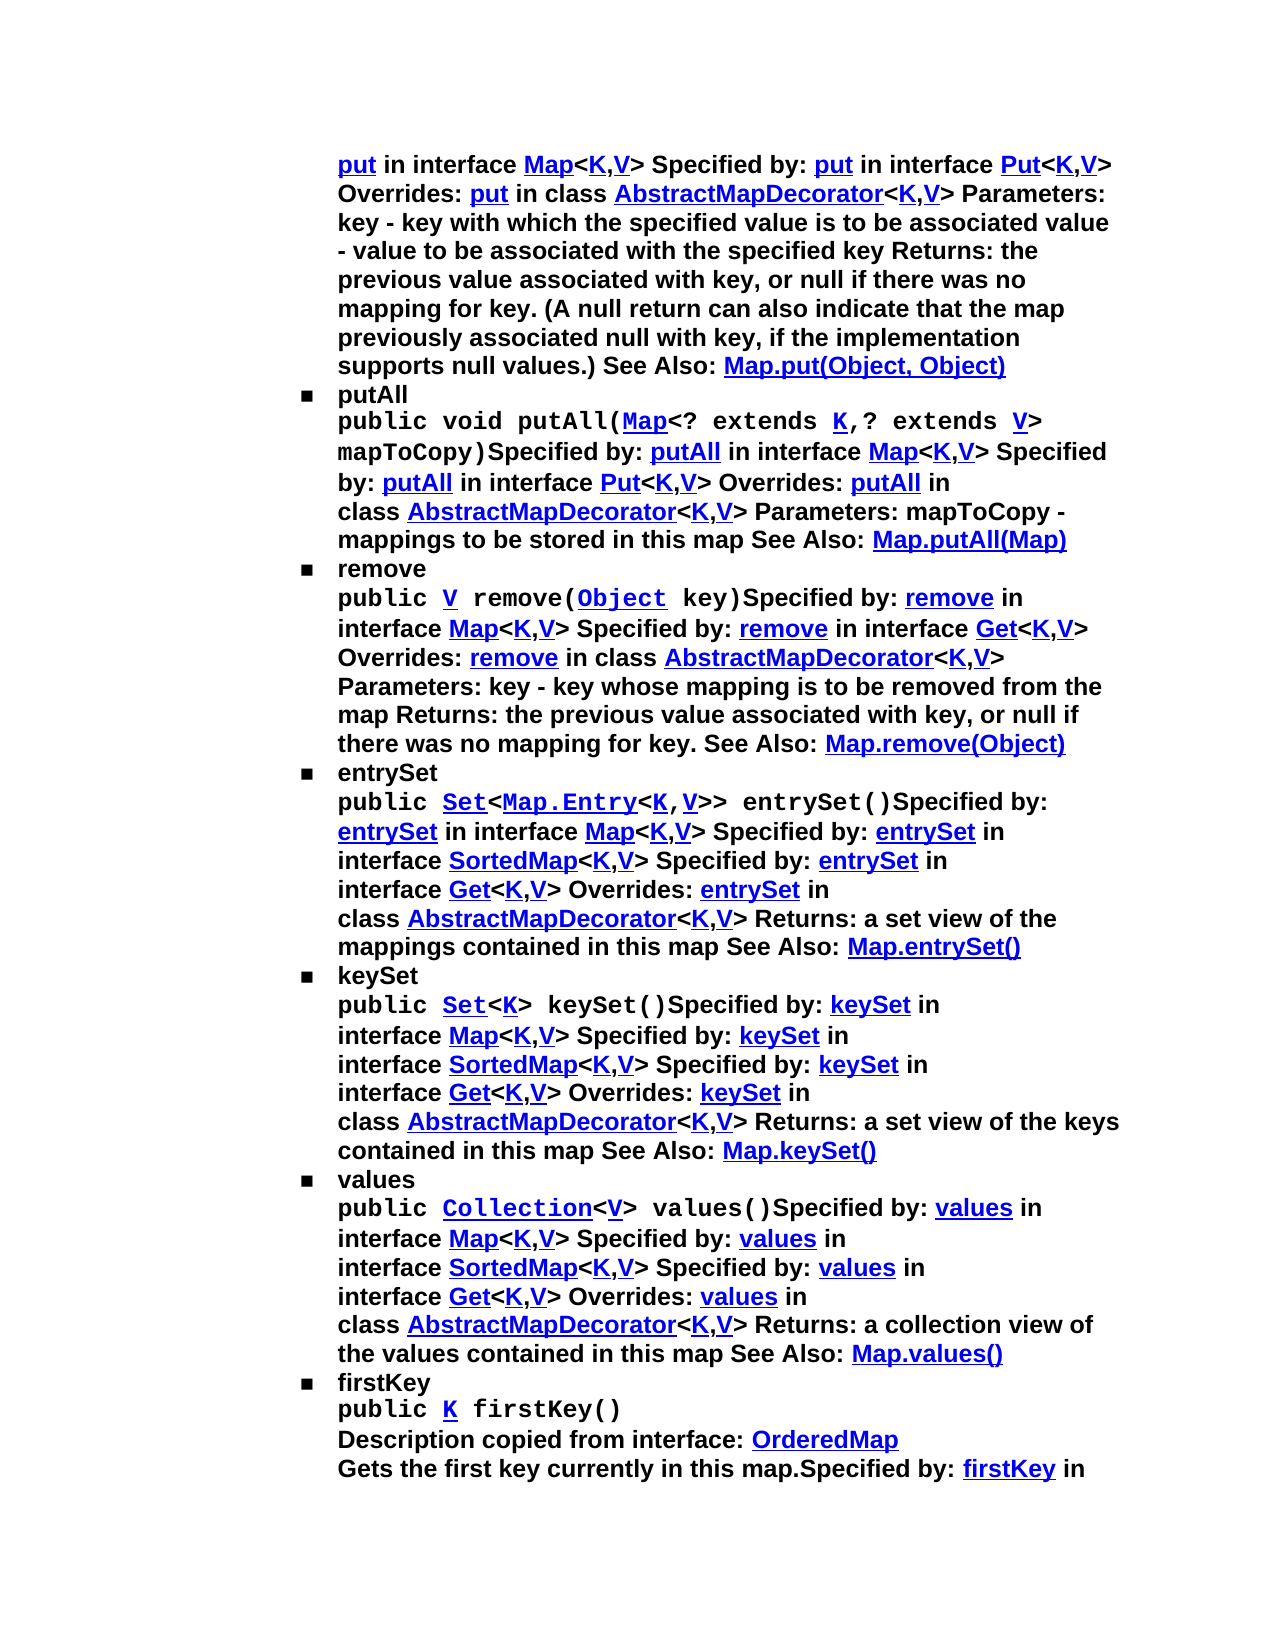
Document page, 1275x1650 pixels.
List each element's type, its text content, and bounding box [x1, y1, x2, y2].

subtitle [300, 1368, 1125, 1483]
subtitle values public Collection<V> values()Specified by: values in interface Map<K,V> Specified by: values in interface SortedMap<K,V> Specified by: values in interface Get<K,V> Overrides: values in class AbstractMapDecorator<K,V> Returns: a collection view of the values contained in this map See Also: Map.values() [300, 1164, 1125, 1368]
subtitle entrySet public Set<Map.Entry<K,V>> entrySet()Specified by: entrySet in interface Map<K,V> Specified by: entrySet in interface SortedMap<K,V> Specified by: entrySet in interface Get<K,V> Overrides: entrySet in class AbstractMapDecorator<K,V> Returns: a set view of the mappings contained in this map See Also: Map.entrySet() [300, 758, 1125, 961]
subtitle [300, 150, 1125, 380]
subtitle putAll public void putAll(Map<? extends K,? extends V> mapToCopy)Specified by: putAll in interface Map<K,V> Specified by: putAll in interface Put<K,V> Overrides: putAll in class AbstractMapDecorator<K,V> Parameters: mapToCopy - mappings to be stored in this map See Also: Map.putAll(Map) [300, 380, 1125, 554]
subtitle keySet public Set<K> keySet()Specified by: keySet in interface Map<K,V> Specified by: keySet in interface SortedMap<K,V> Specified by: keySet in interface Get<K,V> Overrides: keySet in class AbstractMapDecorator<K,V> Returns: a set view of the keys contained in this map See Also: Map.keySet() [300, 961, 1125, 1164]
subtitle remove public V remove(Object key)Specified by: remove in interface Map<K,V> Specified by: remove in interface Get<K,V> Overrides: remove in class AbstractMapDecorator<K,V> Parameters: key - key whose mapping is to be removed from the map Returns: the previous value associated with key, or null if there was no mapping for key. See Also: Map.remove(Object) [300, 554, 1125, 758]
